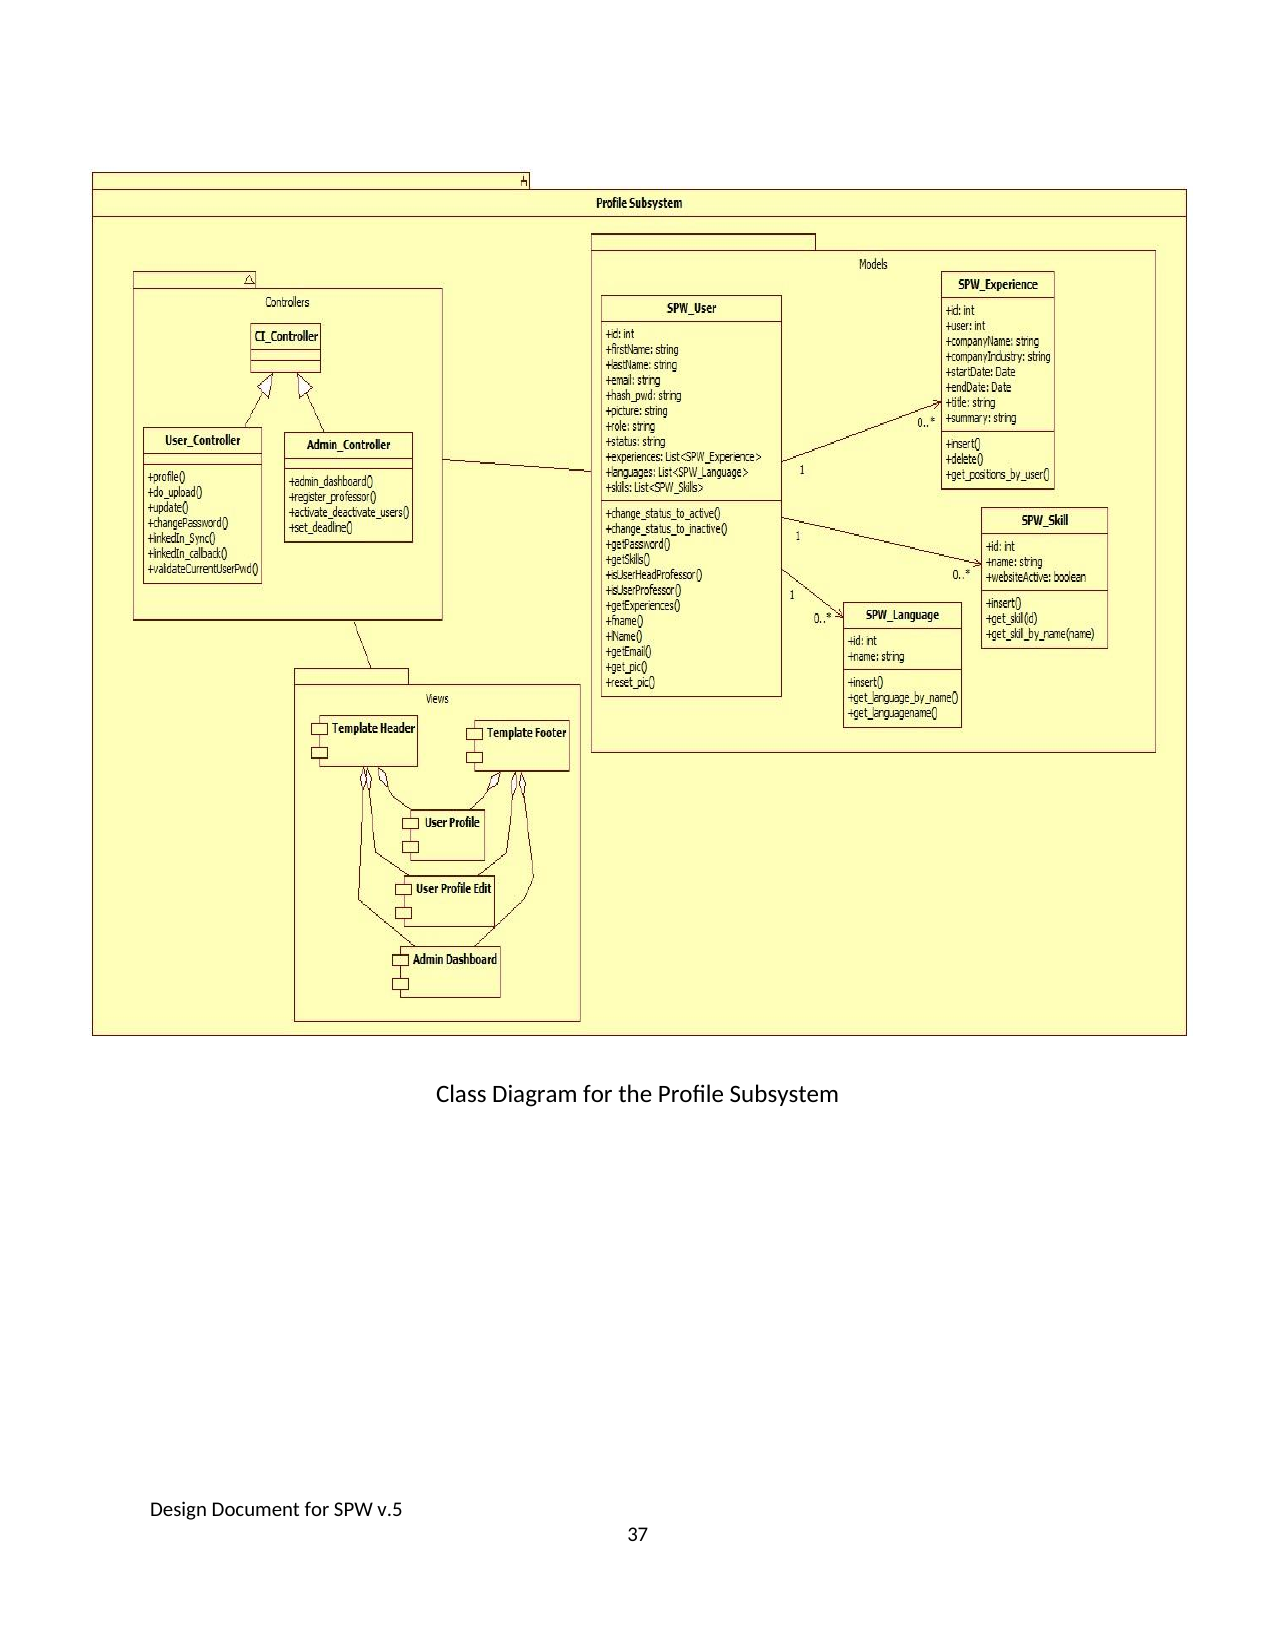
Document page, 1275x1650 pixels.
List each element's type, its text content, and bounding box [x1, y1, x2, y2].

picture [75, 150, 1203, 1060]
text Class Diagram for the Profile Subsystem [150, 1078, 1125, 1108]
